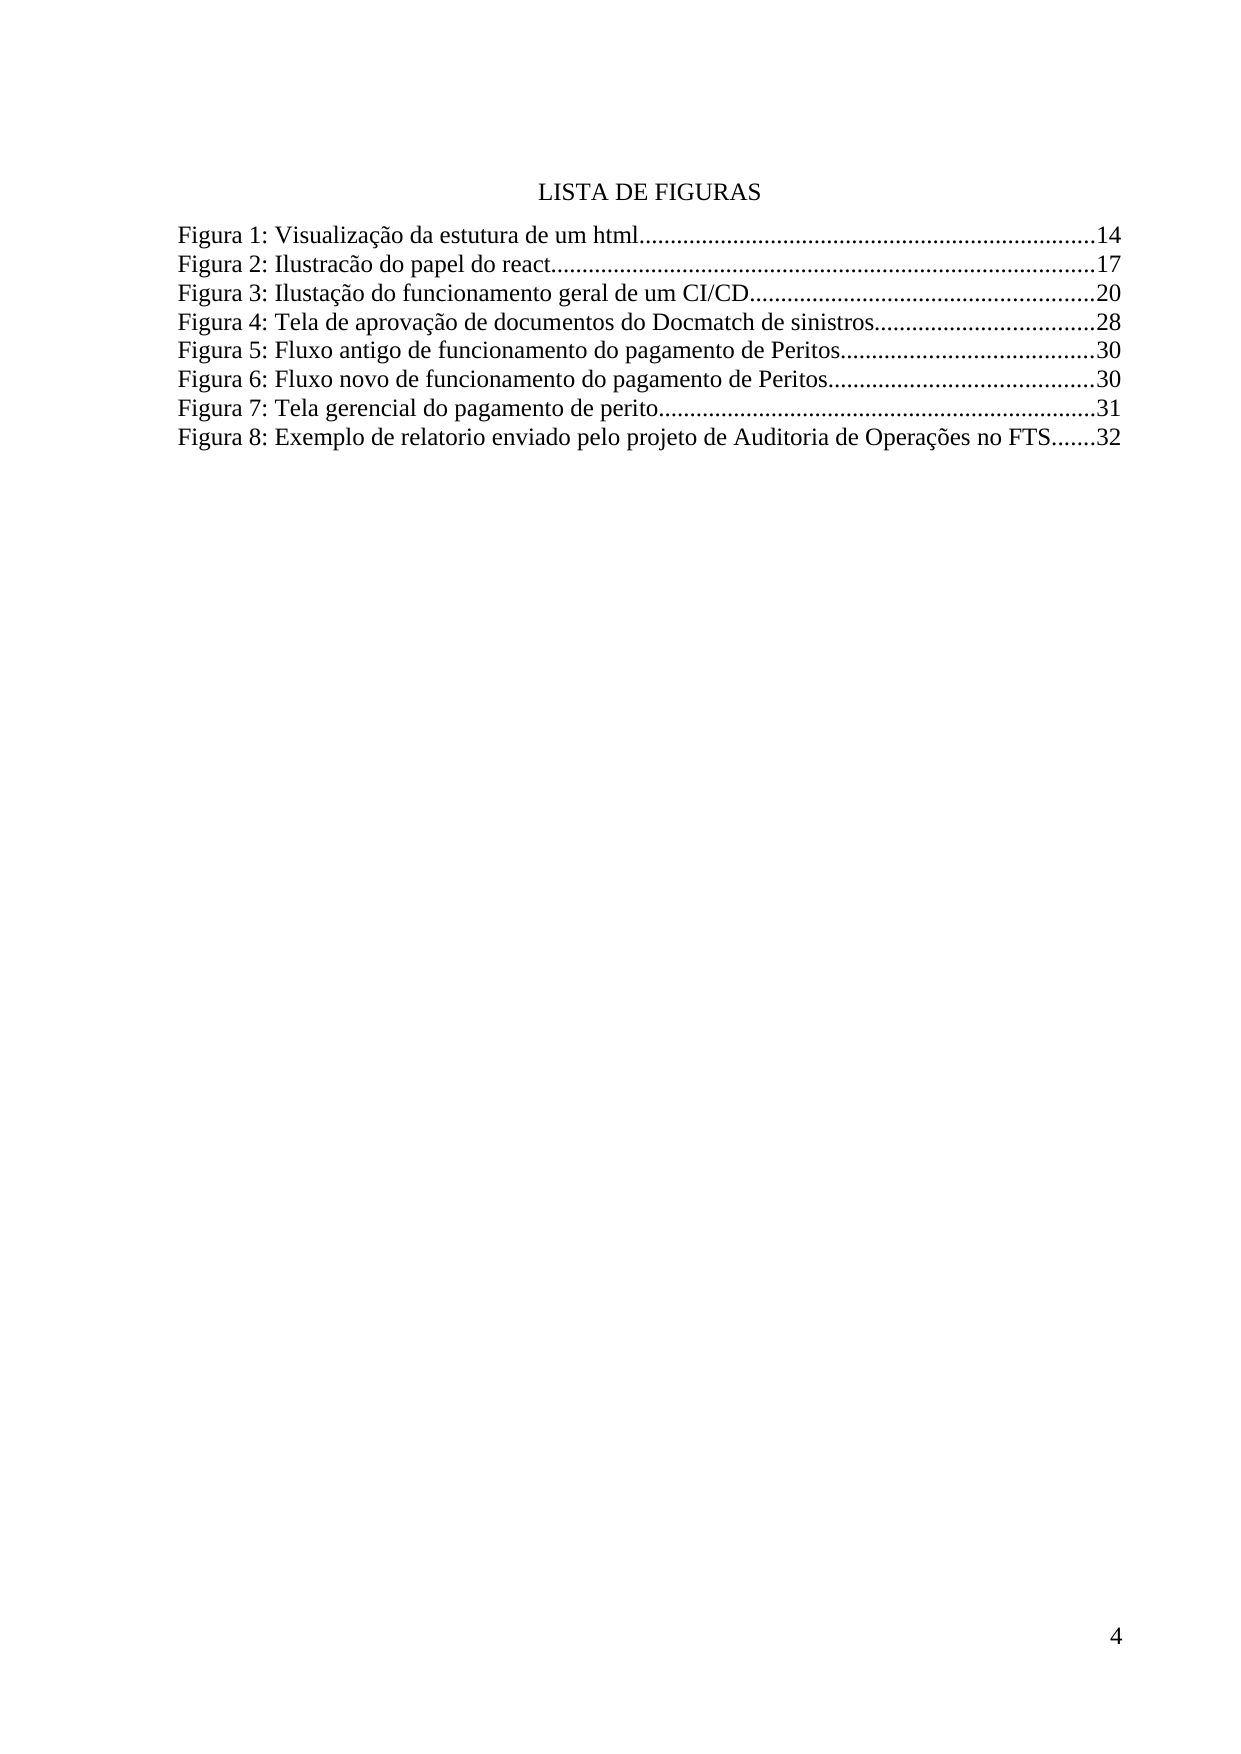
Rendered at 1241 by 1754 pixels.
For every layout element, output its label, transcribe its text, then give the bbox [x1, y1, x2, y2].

text Figura 3: Ilustação do funcionamento geral de um CI/CD. 20 [177, 278, 1122, 307]
text Figura 2: Ilustracão do papel do react. 17 [177, 249, 1122, 278]
text Figura 6: Fluxo novo de funcionamento do pagamento de Peritos. 30 [177, 364, 1122, 393]
text Figura 7: Tela gerencial do pagamento de perito. 31 [177, 393, 1122, 422]
text Figura 1: Visualização da estutura de um html 14 [177, 220, 1122, 249]
text LISTA DE FIGURAS [177, 177, 1122, 206]
text Figura 4: Tela de aprovação de documentos do Docmatch de sinistros. 28 [177, 307, 1122, 335]
text Figura 8: Exemplo de relatorio enviado pelo projeto de Auditoria de Operações no FTS. 32 [177, 422, 1122, 450]
text Figura 5: Fluxo antigo de funcionamento do pagamento de Peritos. 30 [177, 335, 1122, 364]
